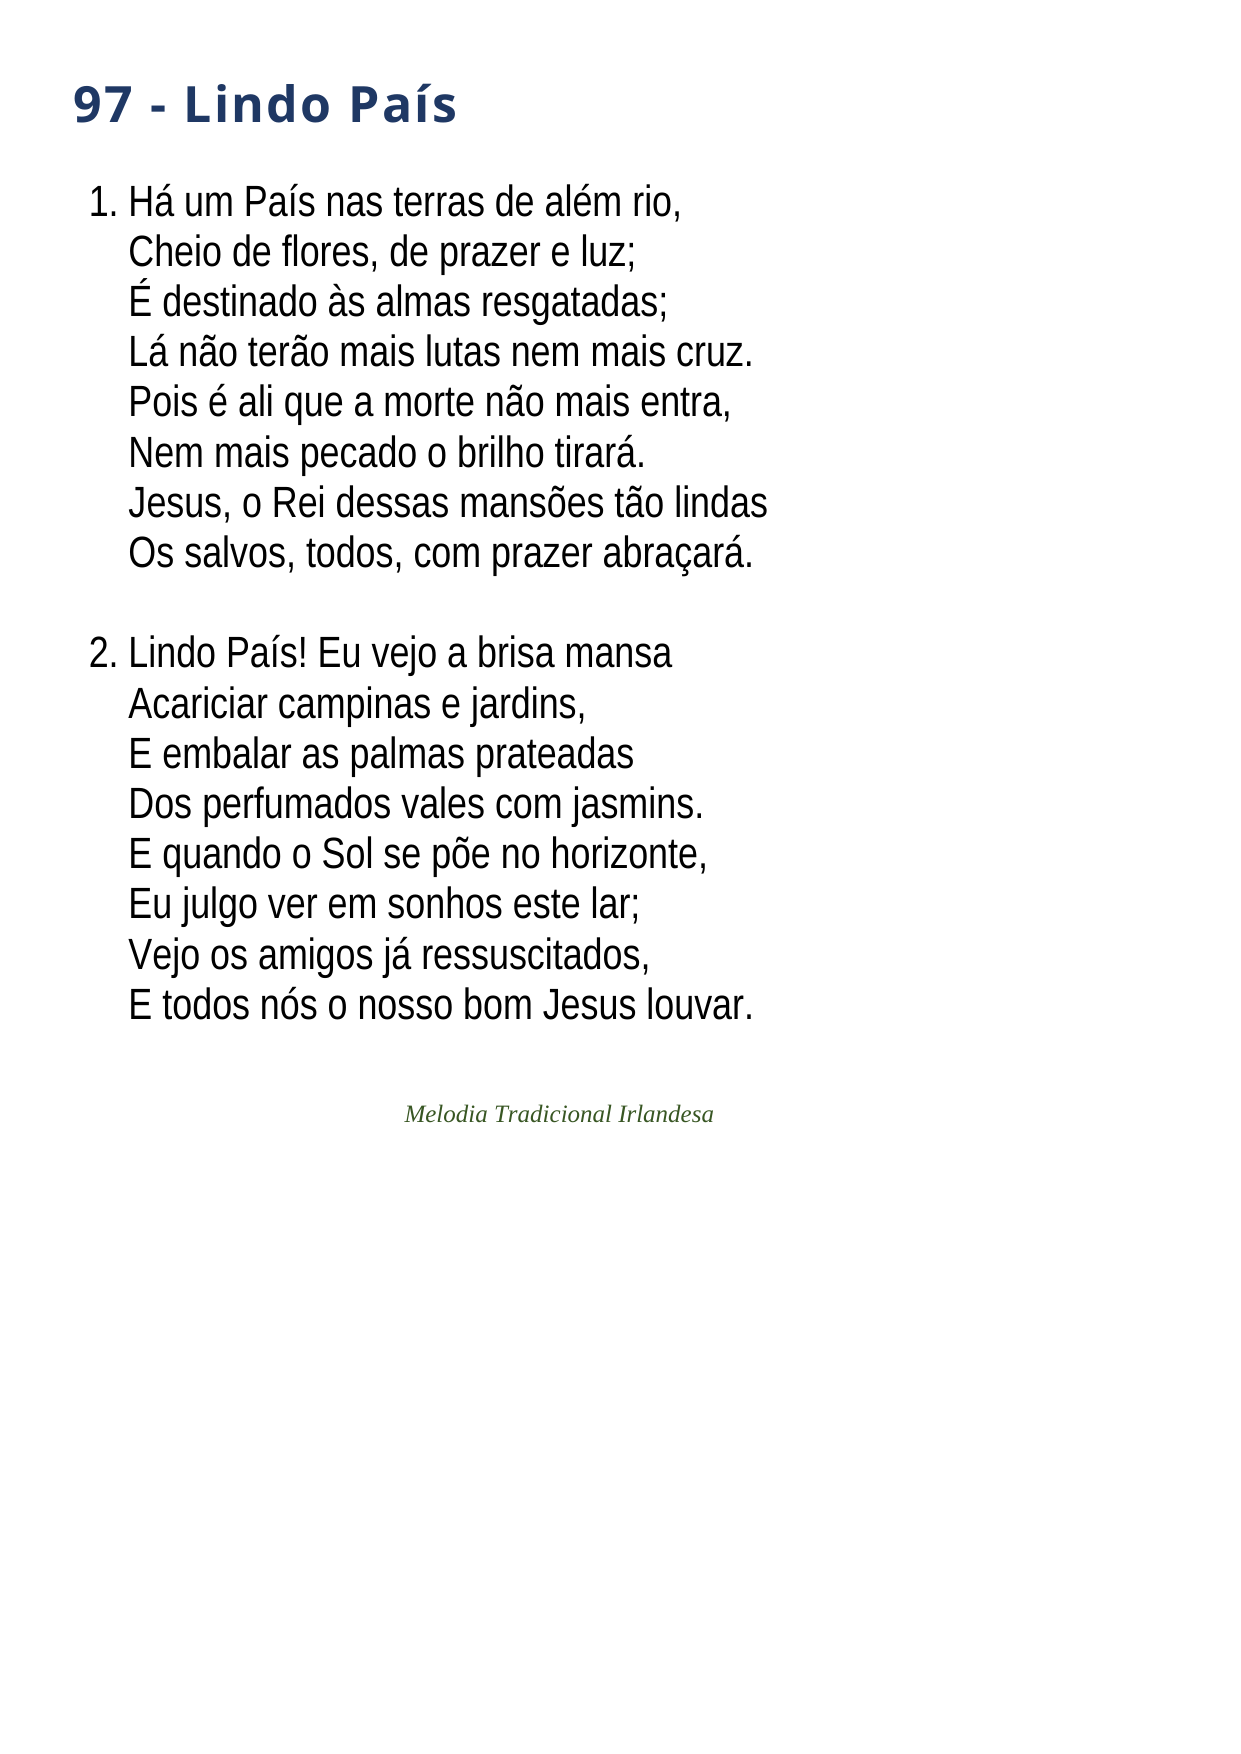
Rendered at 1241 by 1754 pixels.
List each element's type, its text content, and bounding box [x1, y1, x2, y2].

text Nem mais pecado o brilho tirará. [88, 426, 1137, 476]
text Lá não terão mais lutas nem mais cruz. [88, 326, 1137, 376]
subtitle 97 - Lindo País [74, 69, 1137, 137]
text E todos nós o nosso bom Jesus louvar. [88, 978, 1137, 1028]
text Dos perfumados vales com jasmins. [88, 777, 1137, 828]
text 1. Há um País nas terras de além rio, [88, 175, 1137, 225]
text Eu julgo ver em sonhos este lar; [88, 878, 1137, 928]
text E quando o Sol se põe no horizonte, [88, 828, 1137, 878]
text Cheio de flores, de prazer e luz; [88, 225, 1137, 275]
text Pois é ali que a morte não mais entra, [88, 376, 1137, 426]
text É destinado às almas resgatadas; [88, 275, 1137, 326]
text Melodia Tradicional Irlandesa [74, 1099, 1047, 1128]
text Jesus, o Rei dessas mansões tão lindas [88, 476, 1137, 526]
text Vejo os amigos já ressuscitados, [88, 928, 1137, 978]
text Acariciar campinas e jardins, [88, 677, 1137, 727]
text E embalar as palmas prateadas [88, 727, 1137, 777]
text Os salvos, todos, com prazer abraçará. 2. Lindo País! Eu vejo a brisa mansa [88, 526, 1137, 677]
